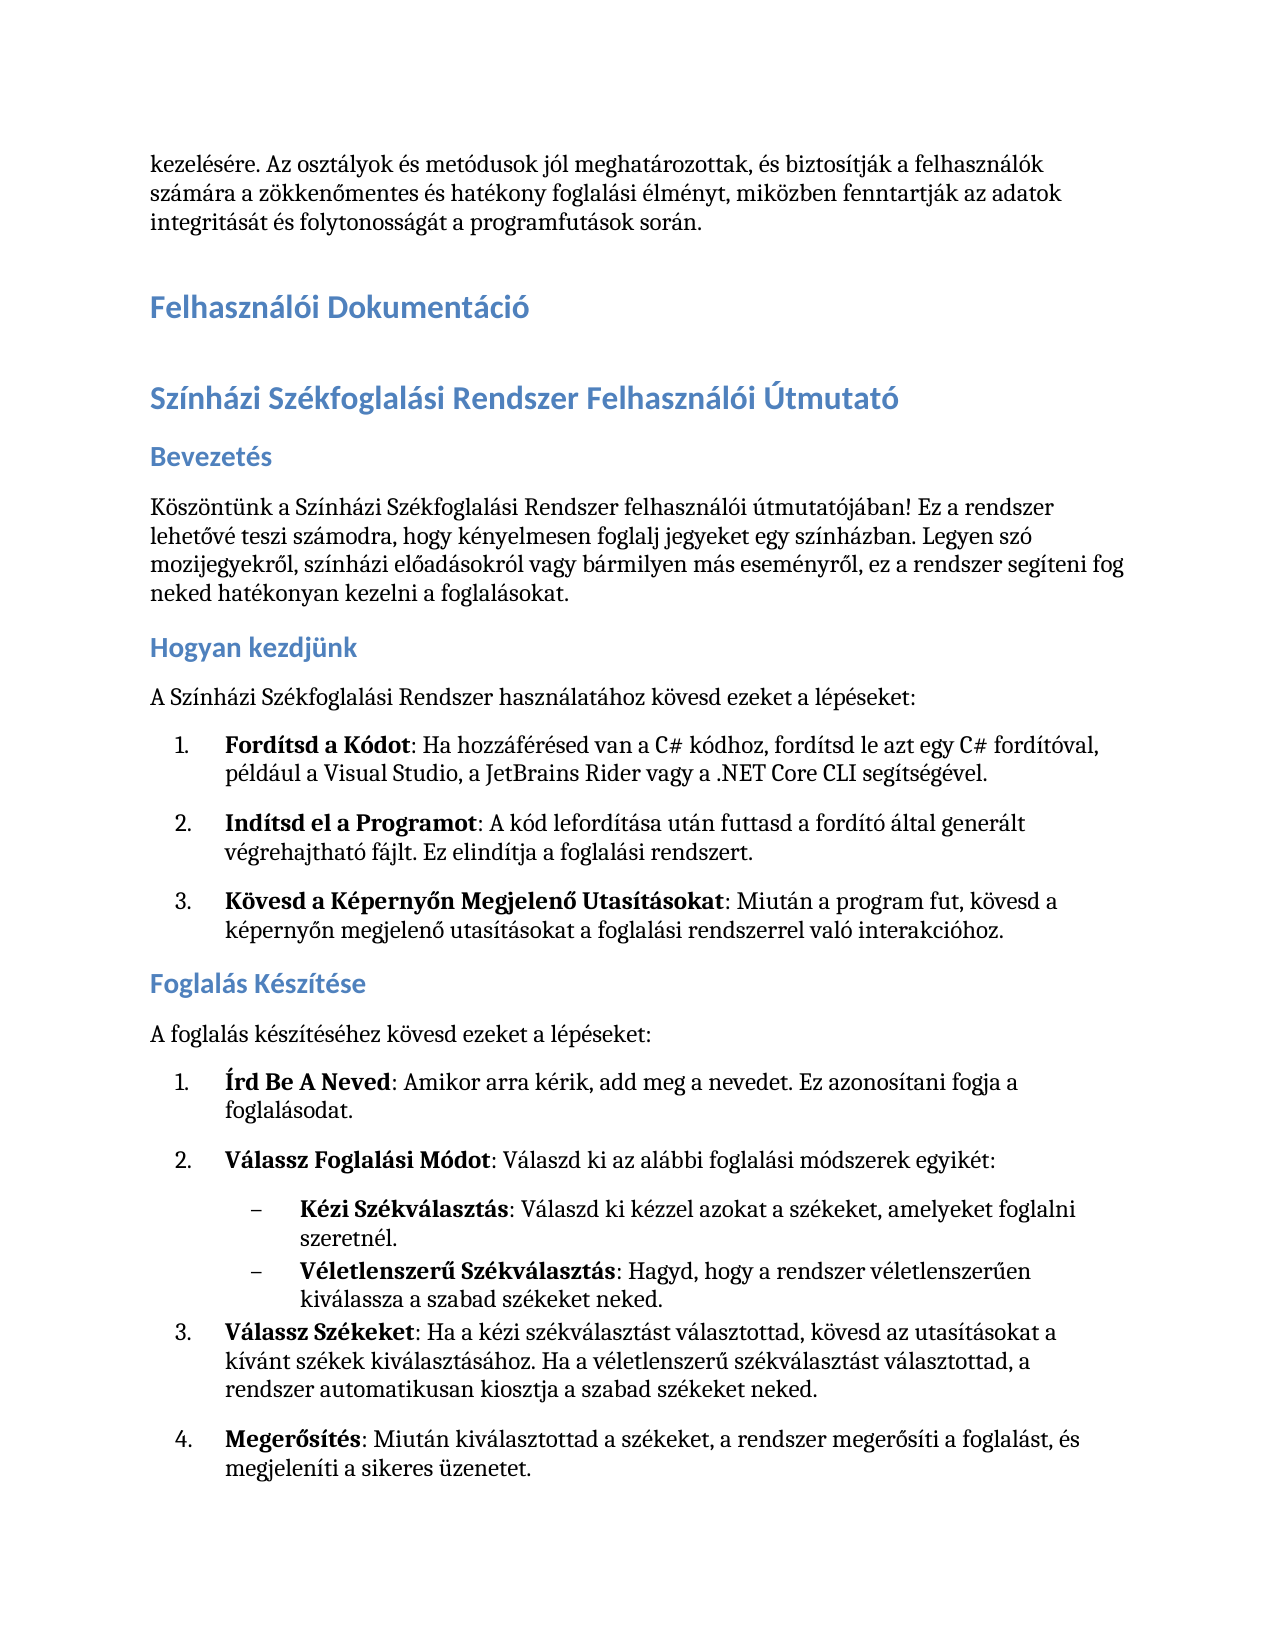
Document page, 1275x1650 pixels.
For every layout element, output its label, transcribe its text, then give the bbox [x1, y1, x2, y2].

subtitle Bevezetés [150, 438, 1125, 474]
list Válassz Székeket: Ha a kézi székválasztást választottad, kövesd az utasításokat a kívánt székek kiválasztásához. Ha a véletlenszerű székválasztást választottad, a rendszer automatikusan kiosztja a szabad székeket neked. [175, 1318, 1125, 1404]
subtitle Foglalás Készítése [150, 966, 1125, 1001]
list Kövesd a Képernyőn Megjelenő Utasításokat: Miután a program fut, kövesd a képernyőn megjelenő utasításokat a foglalási rendszerrel való interakcióhoz. [175, 887, 1125, 945]
list Válassz Foglalási Módot: Válaszd ki az alábbi foglalási módszerek egyikét: [175, 1146, 1125, 1174]
subtitle Felhasználói Dokumentáció [150, 286, 1125, 327]
list Véletlenszerű Székválasztás: Hagyd, hogy a rendszer véletlenszerűen kiválassza a szabad székeket neked. [250, 1257, 1125, 1314]
text A Színházi Székfoglalási Rendszer használatához kövesd ezeket a lépéseket: [150, 683, 1125, 712]
list Kézi Székválasztás: Válaszd ki kézzel azokat a székeket, amelyeket foglalni szeretnél. [250, 1195, 1125, 1253]
subtitle Hogyan kezdjünk [150, 629, 1125, 664]
text A foglalás készítéséhez kövesd ezeket a lépéseket: [150, 1020, 1125, 1049]
list Írd Be A Neved: Amikor arra kérik, add meg a nevedet. Ez azonosítani fogja a foglalásodat. [175, 1067, 1125, 1125]
text Köszöntünk a Színházi Székfoglalási Rendszer felhasználói útmutatójában! Ez a rendszer lehetővé teszi számodra, hogy kényelmesen foglalj jegyeket egy színházban. Legyen szó mozijegyekről, színházi előadásokról vagy bármilyen más eseményről, ez a rendszer segíteni fog neked hatékonyan kezelni a foglalásokat. [150, 493, 1125, 608]
subtitle Színházi Székfoglalási Rendszer Felhasználói Útmutató [150, 377, 1125, 418]
list Megerősítés: Miután kiválasztottad a székeket, a rendszer megerősíti a foglalást, és megjeleníti a sikeres üzenetet. [175, 1425, 1125, 1482]
list Fordítsd a Kódot: Ha hozzáférésed van a C# kódhoz, fordítsd le azt egy C# fordítóval, például a Visual Studio, a JetBrains Rider vagy a .NET Core CLI segítségével. [175, 731, 1125, 788]
list Indítsd el a Programot: A kód lefordítása után futtasd a fordító által generált végrehajtható fájlt. Ez elindítja a foglalási rendszert. [175, 809, 1125, 866]
